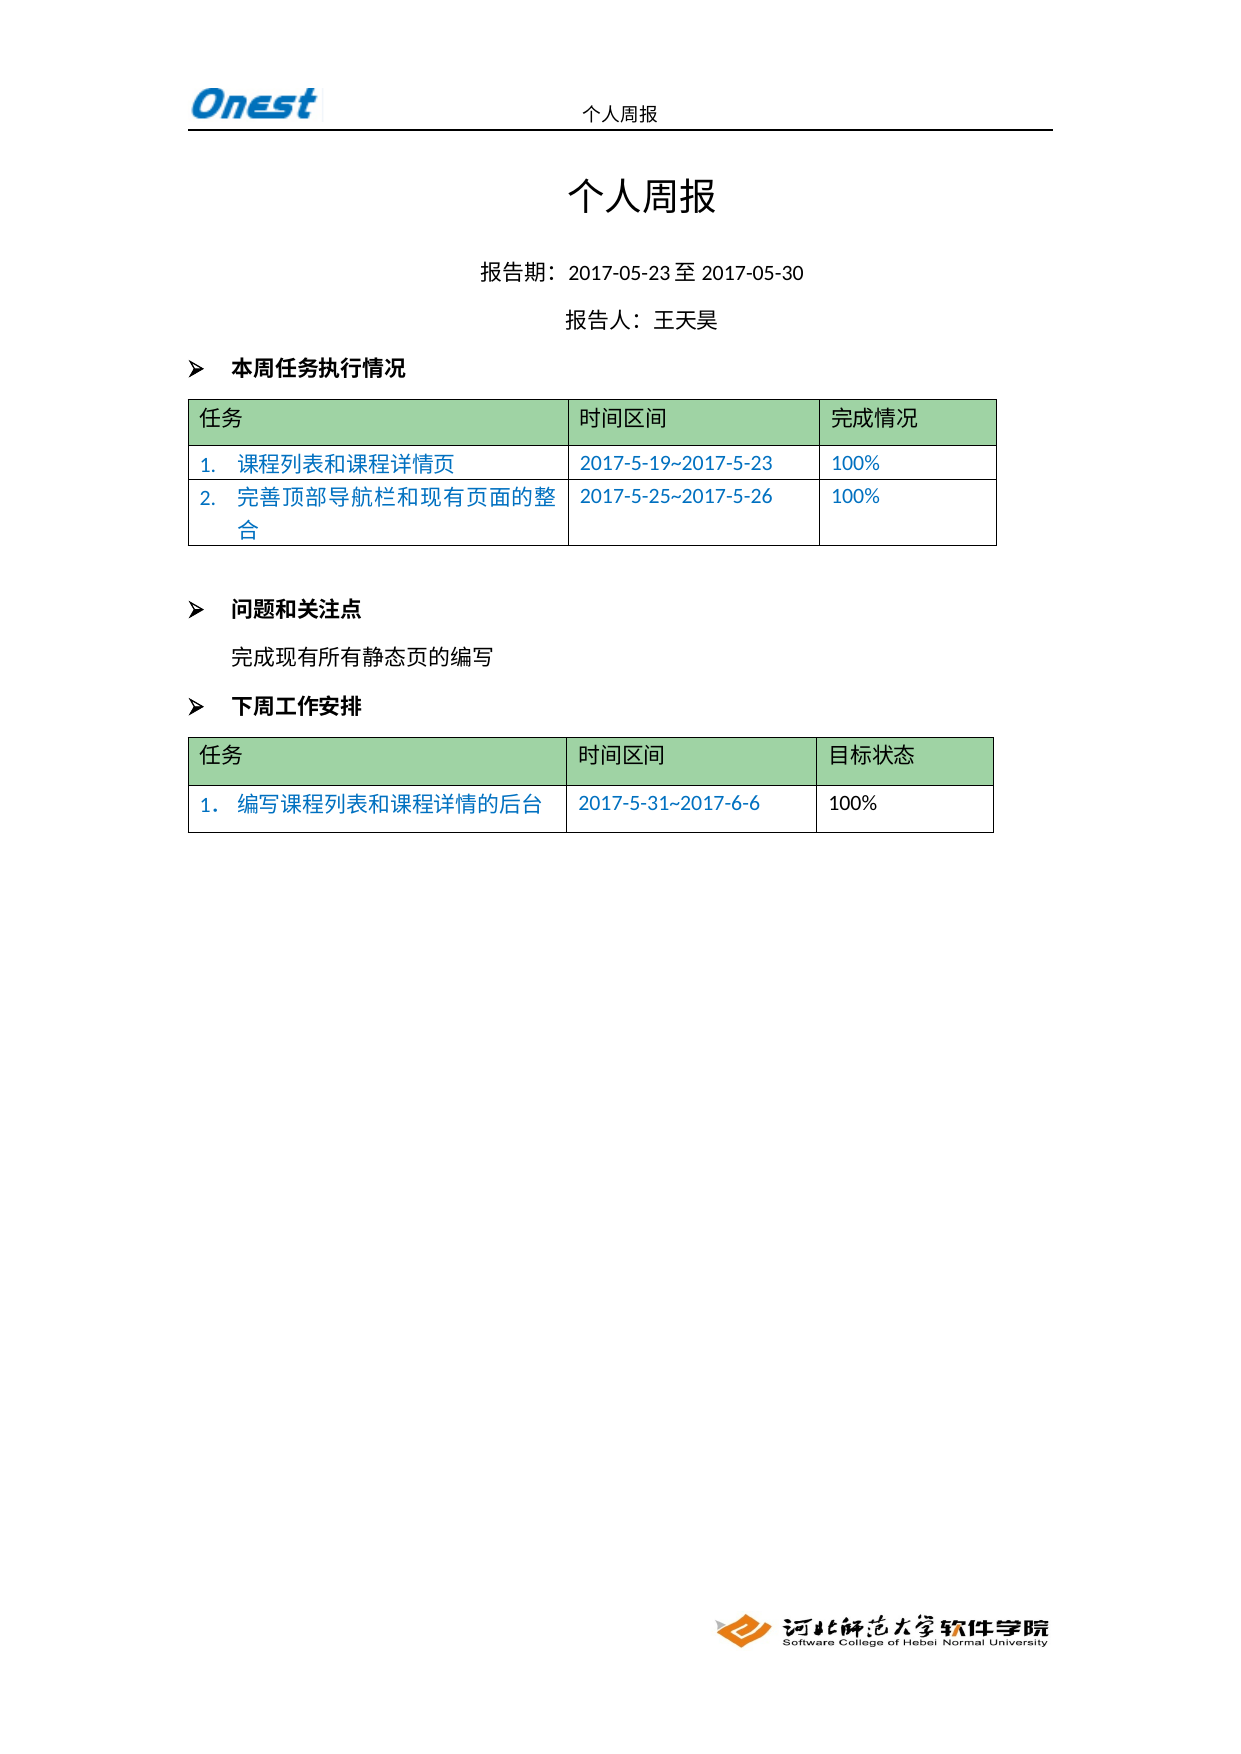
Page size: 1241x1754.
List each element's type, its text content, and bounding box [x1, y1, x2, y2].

table_header 任务 [189, 738, 566, 785]
table_header 完成情况 [820, 400, 996, 445]
table_header 时间区间 [569, 400, 819, 445]
text 报告人：王天昊 [187, 302, 1053, 335]
table_cell 2017-5-25~2017-5-26 [569, 480, 819, 545]
table_cell 编写课程列表和课程详情的后台 [189, 786, 566, 832]
list 完成现有所有静态页的编写 [231, 640, 1053, 672]
text 报告期：2017-05-23至 2017-05-30 [187, 254, 1053, 287]
list 下周工作安排 [187, 689, 1053, 721]
table_header 目标状态 [817, 738, 993, 785]
table_cell 100% [820, 446, 996, 479]
table_header 任务 [189, 400, 568, 445]
table_cell 2017-5-19~2017-5-23 [569, 446, 819, 479]
picture [710, 1611, 1053, 1651]
table_cell 100% [820, 480, 996, 545]
table_header 时间区间 [567, 738, 816, 785]
table_cell 课程列表和课程详情页 [189, 446, 568, 479]
table_cell 100% [817, 786, 993, 832]
list 问题和关注点 [187, 592, 1053, 624]
text 个人周报 [187, 162, 1053, 227]
list 本周任务执行情况 [187, 351, 1053, 383]
table_cell 完善顶部导航栏和现有页面的整合 [189, 480, 568, 545]
picture [187, 88, 324, 122]
table_cell 2017-5-31~2017-6-6 [567, 786, 816, 832]
